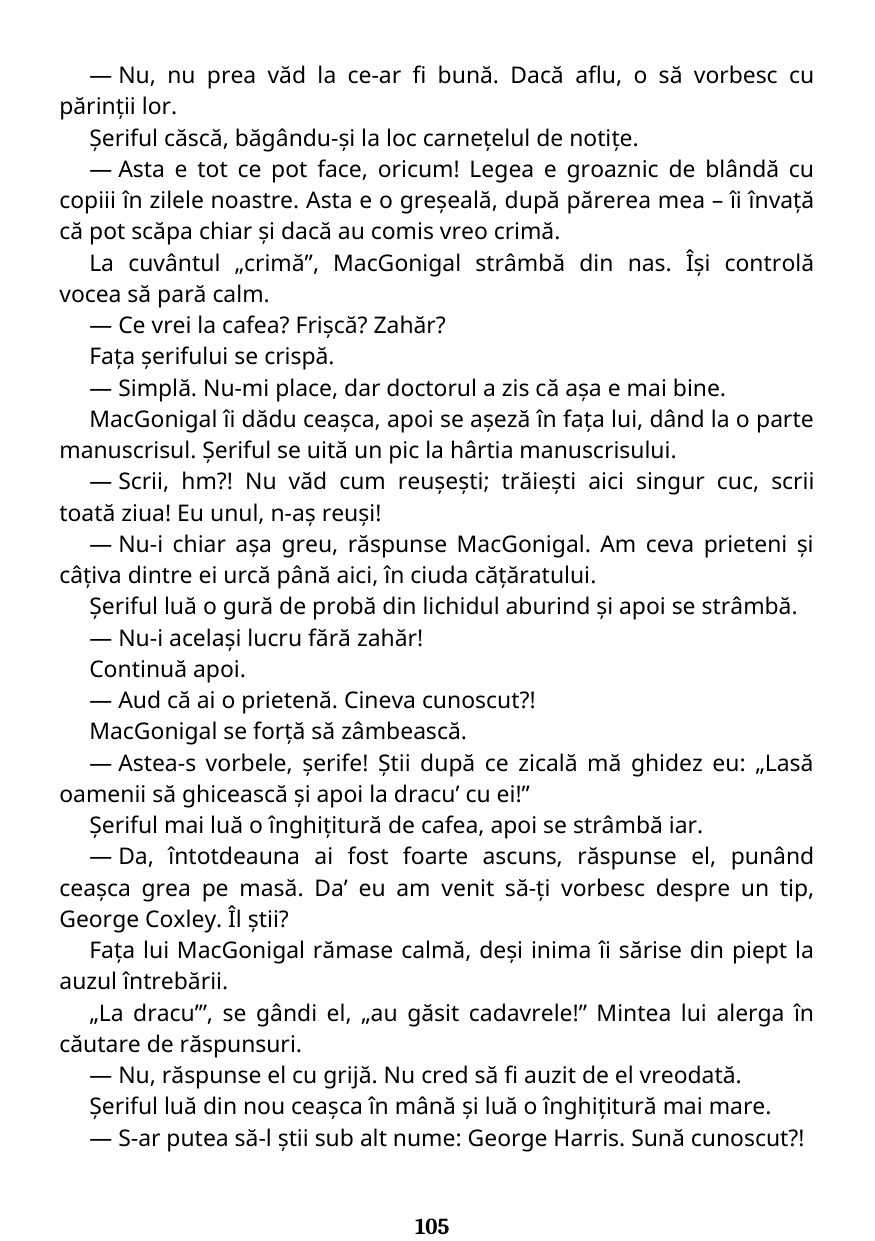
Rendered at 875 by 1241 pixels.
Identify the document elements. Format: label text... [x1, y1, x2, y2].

text Şeriful căscă, băgându-şi la loc carneţelul de notiţe. [59, 122, 815, 153]
text Faţa şerifului se crispă. [59, 340, 815, 372]
text MacGonigal îi dădu ceaşca, apoi se aşeză în faţa lui, dând la o parte manuscrisul. Şeriful se uită un pic la hârtia manuscrisului. [59, 403, 815, 465]
text Continuă apoi. [59, 653, 815, 684]
text — Nu-i acelaşi lucru fără zahăr! [59, 622, 815, 653]
text — Nu-i chiar aşa greu, răspunse MacGonigal. Am ceva prieteni şi câţiva dintre ei urcă până aici, în ciuda căţăratului. [59, 528, 815, 590]
text — Aud că ai o prietenă. Cineva cunoscut?! [59, 684, 815, 715]
text — Astea-s vorbele, şerife! Ştii după ce zicală mă ghidez eu: „Lasă oamenii să ghicească şi apoi la dracu’ cu ei!” [59, 747, 815, 809]
text Faţa lui MacGonigal rămase calmă, deşi inima îi sărise din piept la auzul întrebării. [59, 934, 815, 997]
text La cuvântul „crimă”, MacGonigal strâmbă din nas. Îşi controlă vocea să pară calm. [59, 247, 815, 309]
text — Simplă. Nu-mi place, dar doctorul a zis că aşa e mai bine. [59, 372, 815, 403]
text — Nu, răspunse el cu grijă. Nu cred să fi auzit de el vreodată. [59, 1059, 815, 1090]
text Şeriful luă o gură de probă din lichidul aburind şi apoi se strâmbă. [59, 590, 815, 622]
text Şeriful mai luă o înghiţitură de cafea, apoi se strâmbă iar. [59, 809, 815, 840]
text — Nu, nu prea văd la ce-ar fi bună. Dacă aflu, o să vorbesc cu părinţii lor. [59, 59, 815, 122]
text MacGonigal se forţă să zâmbească. [59, 715, 815, 747]
text „La dracu’”, se gândi el, „au găsit cadavrele!” Mintea lui alerga în căutare de răspunsuri. [59, 997, 815, 1059]
text — Asta e tot ce pot face, oricum! Legea e groaznic de blândă cu copiii în zilele noastre. Asta e o greşeală, după părerea mea – îi învaţă că pot scăpa chiar şi dacă au comis vreo crimă. [59, 153, 815, 247]
text — Da, întotdeauna ai fost foarte ascuns, răspunse el, punând ceaşca grea pe masă. Da’ eu am venit să-ţi vorbesc despre un tip, George Coxley. Îl ştii? [59, 840, 815, 934]
text — Ce vrei la cafea? Frişcă? Zahăr? [59, 309, 815, 340]
text — S-ar putea să-l ştii sub alt nume: George Harris. Sună cunoscut?! [59, 1122, 815, 1153]
text Şeriful luă din nou ceaşca în mână şi luă o înghiţitură mai mare. [59, 1090, 815, 1122]
text — Scrii, hm?! Nu văd cum reuşeşti; trăieşti aici singur cuc, scrii toată ziua! Eu unul, n-aş reuşi! [59, 465, 815, 528]
